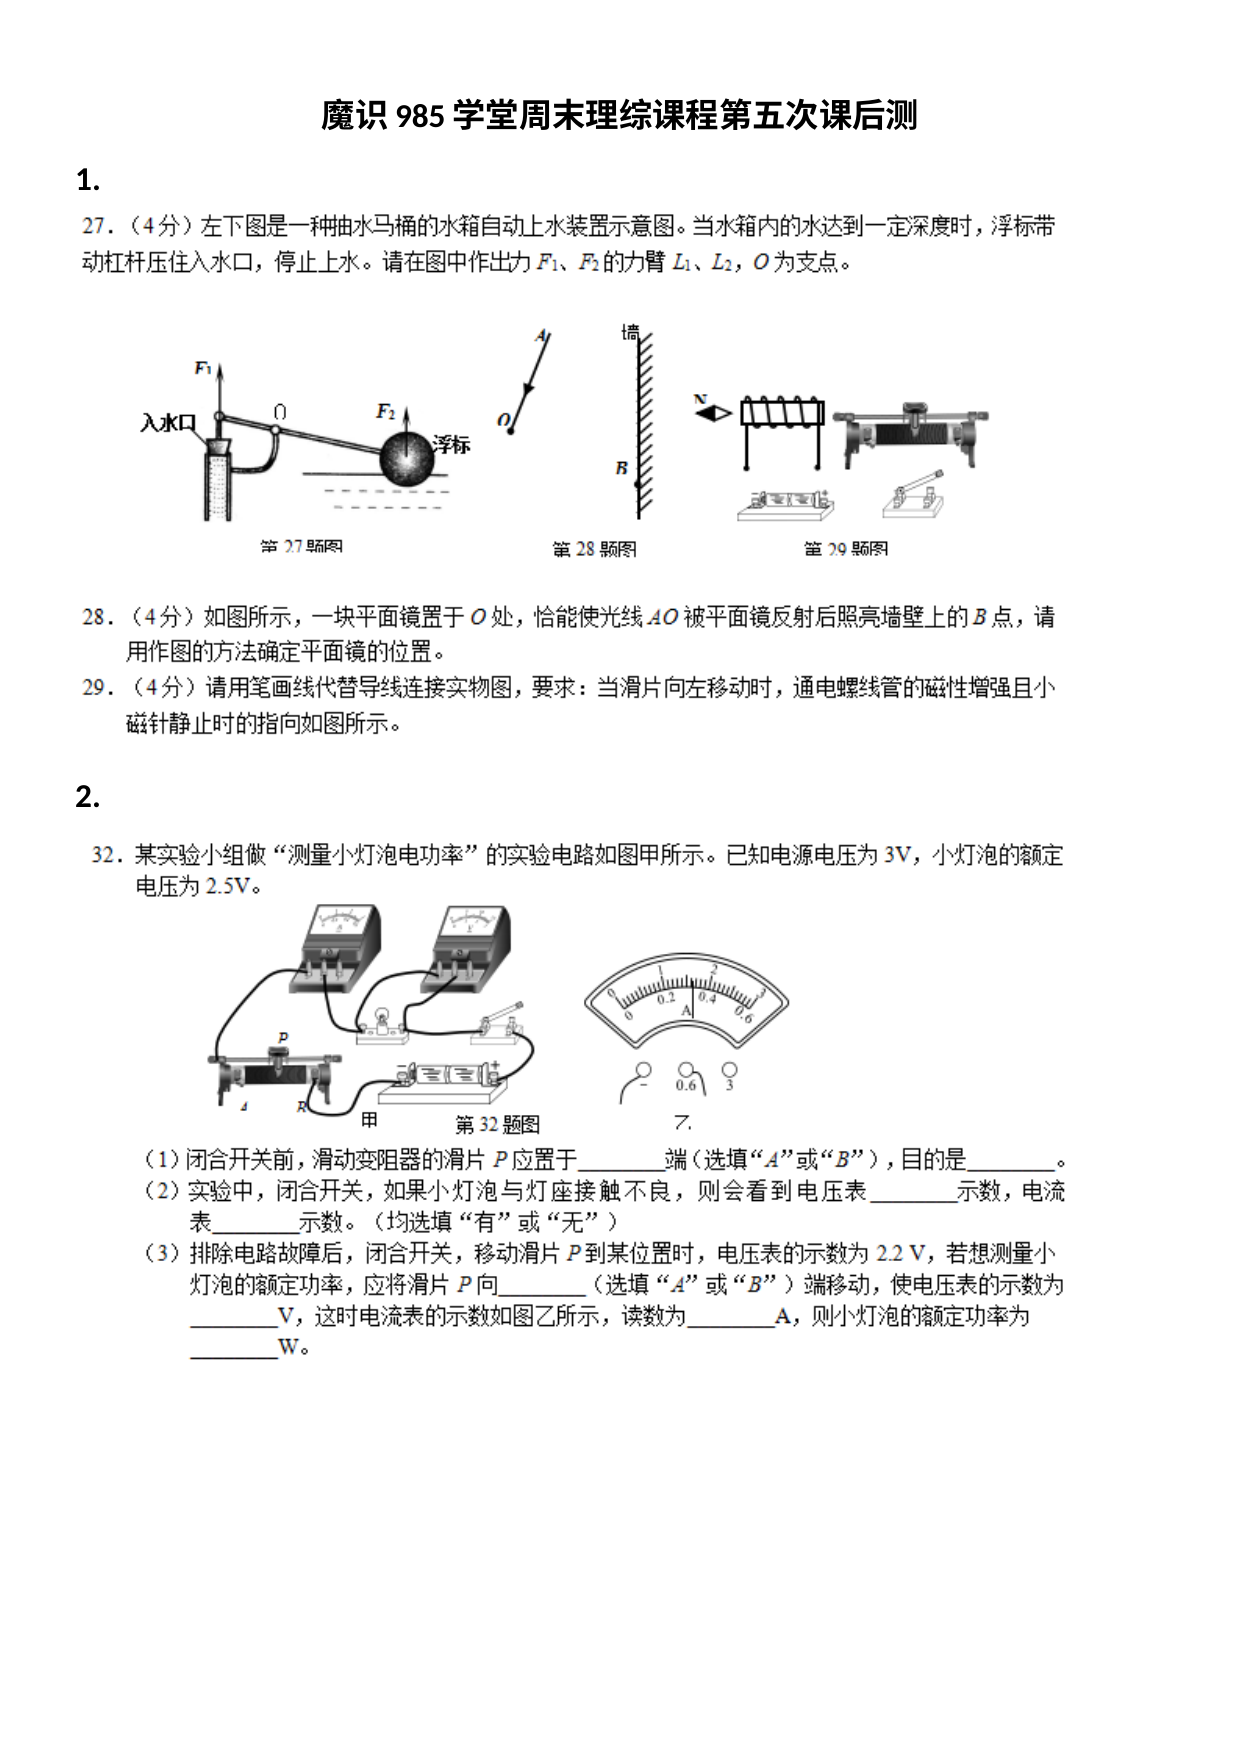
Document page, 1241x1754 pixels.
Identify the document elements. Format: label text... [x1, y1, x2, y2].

text 2. [75, 763, 1165, 828]
text 1. [75, 146, 1165, 211]
picture [75, 828, 1091, 1361]
text 魔识985学堂周末理综课程第五次课后测 [75, 81, 1165, 146]
picture [75, 210, 1072, 742]
